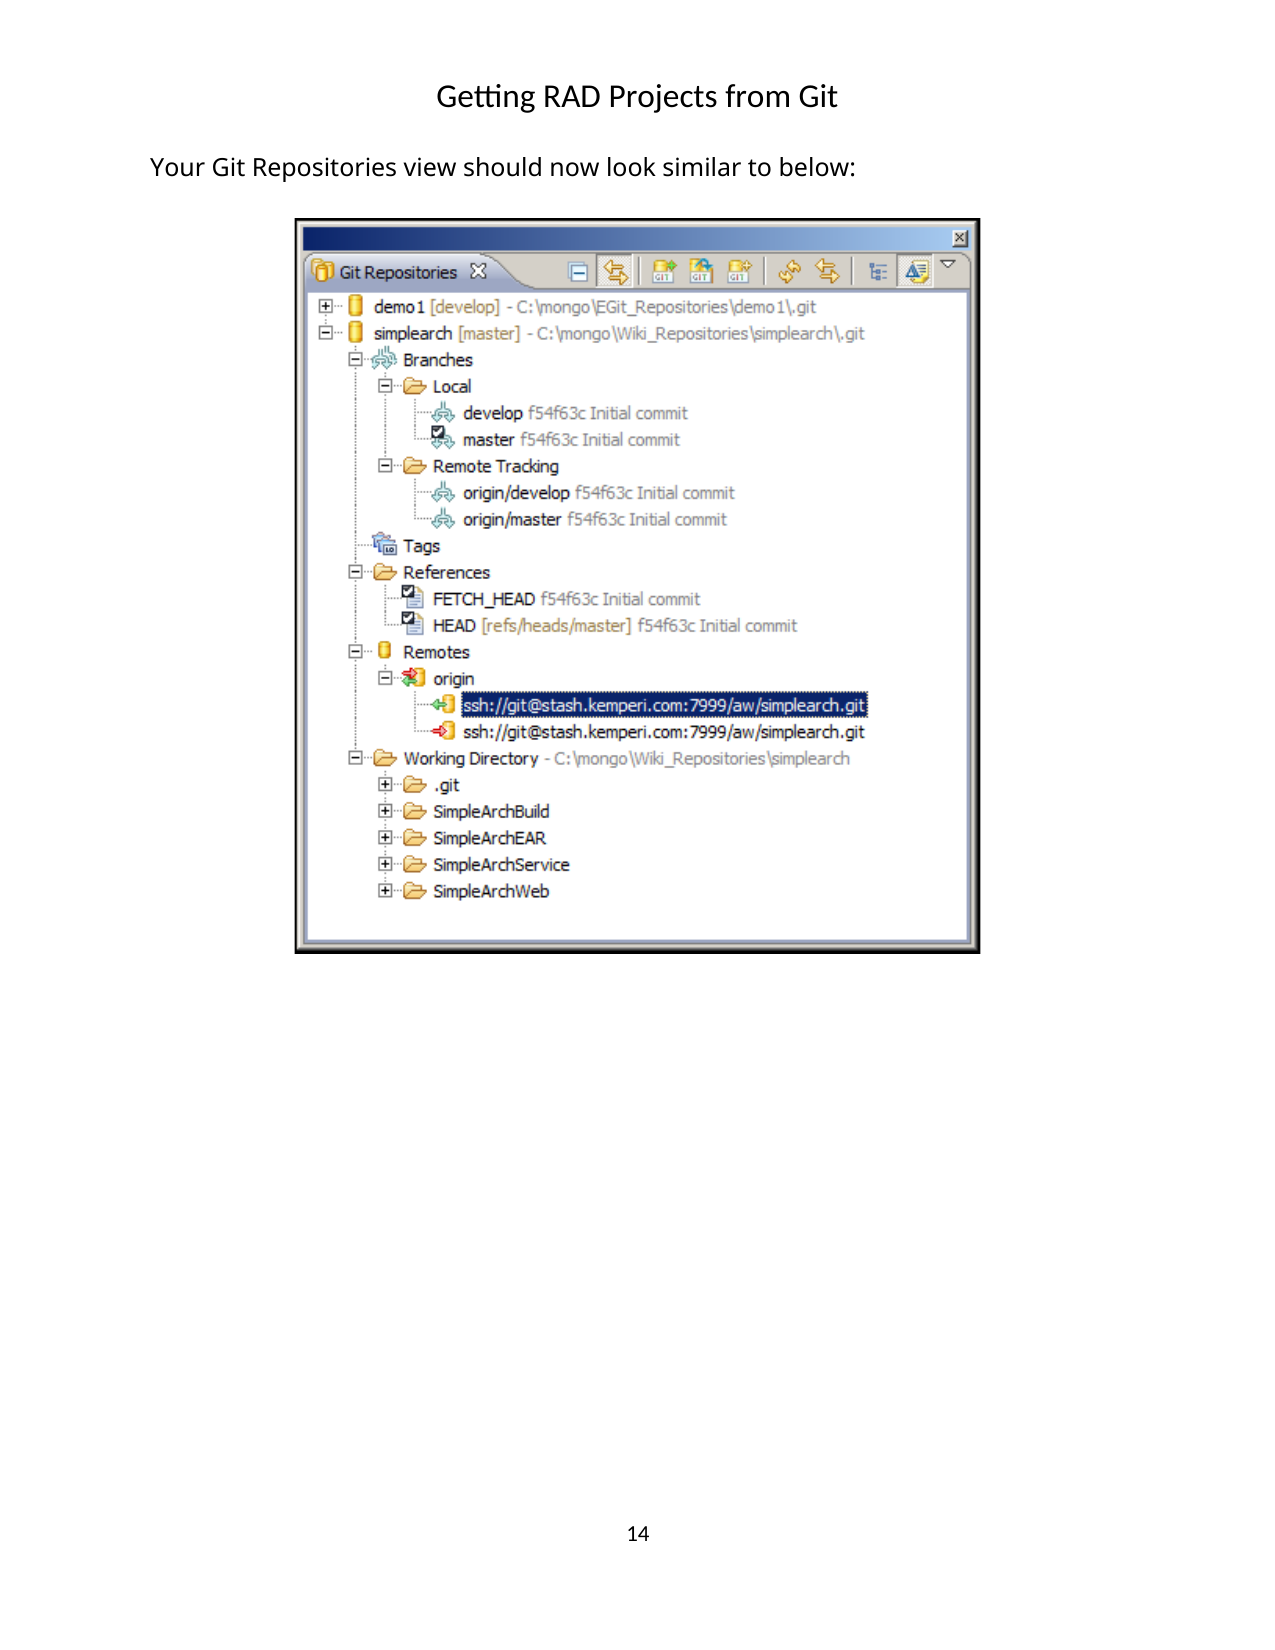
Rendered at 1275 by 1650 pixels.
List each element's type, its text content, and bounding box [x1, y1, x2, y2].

text Your Git Repositories view should now look similar to below: [150, 150, 1125, 184]
picture [294, 218, 981, 954]
